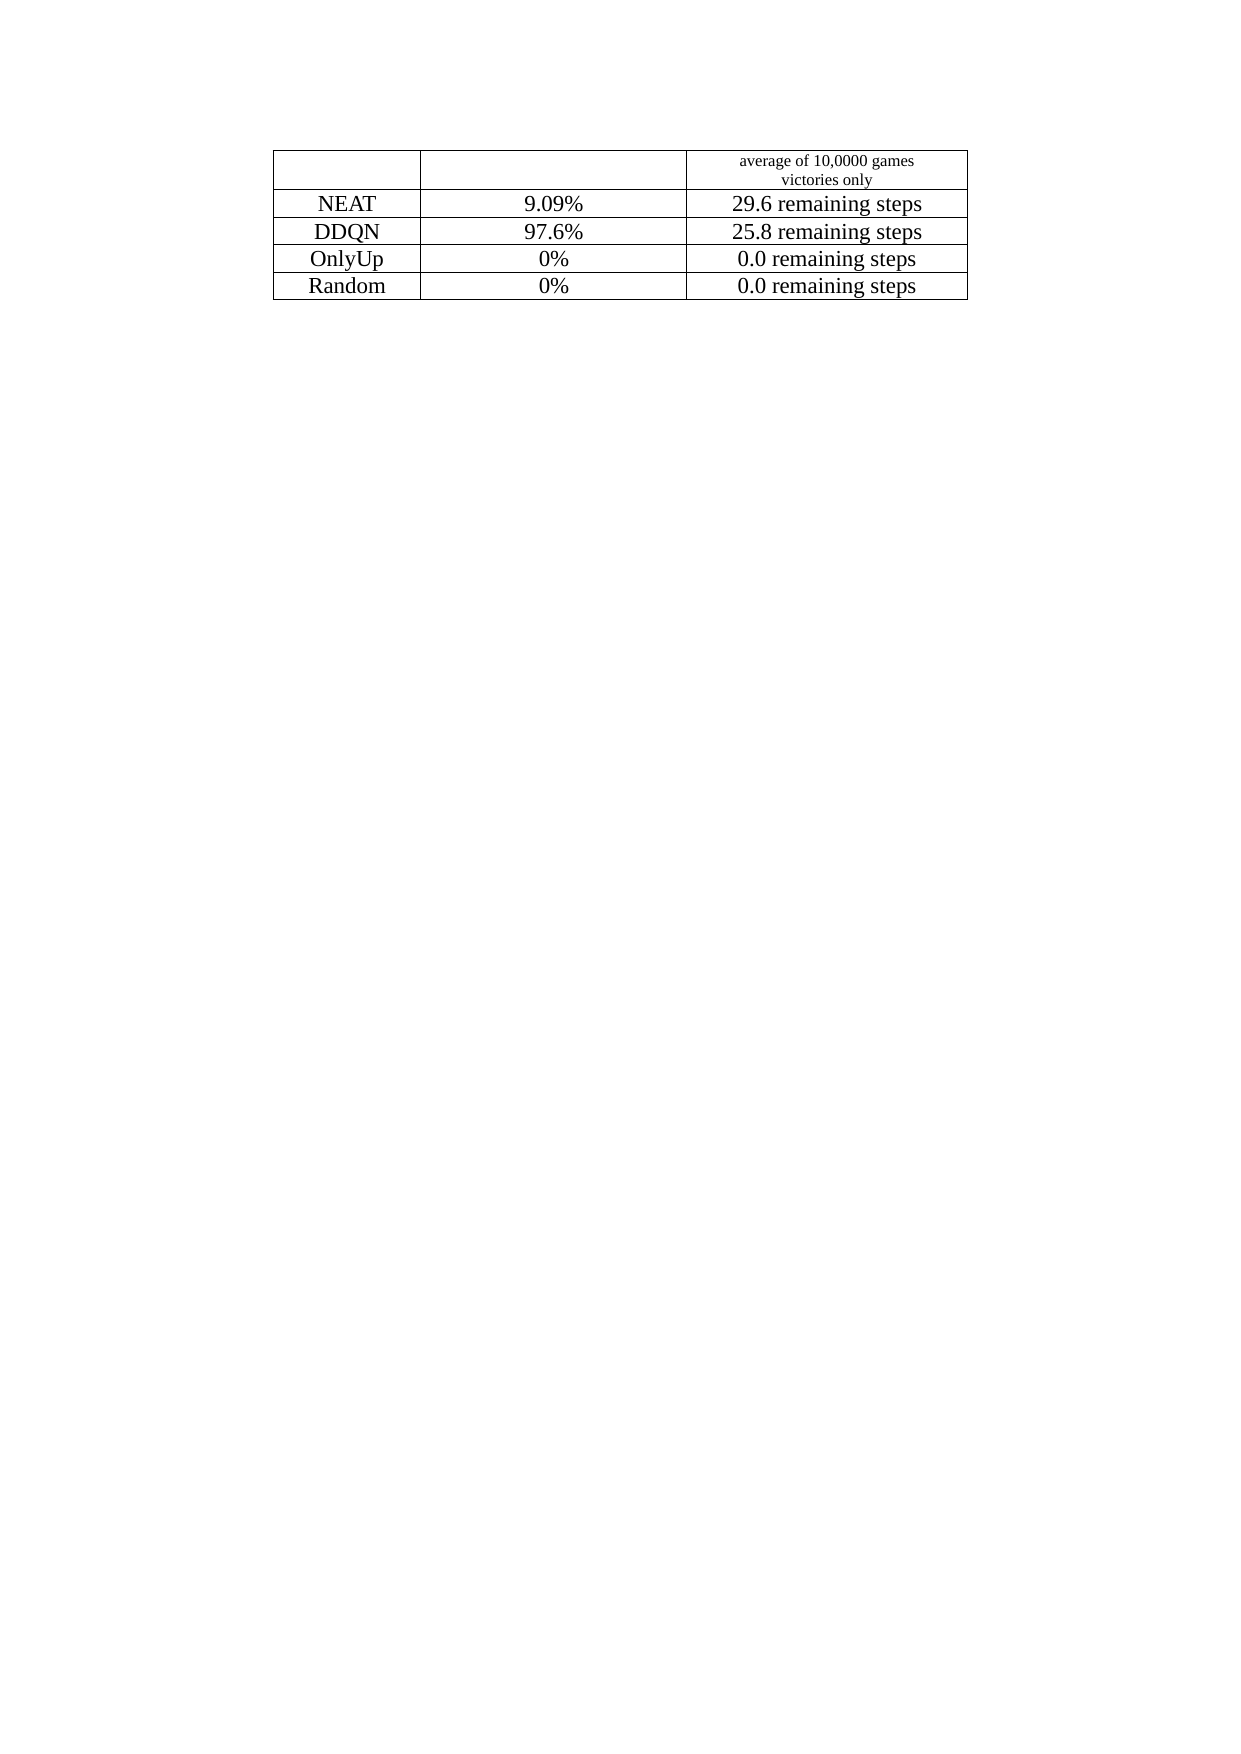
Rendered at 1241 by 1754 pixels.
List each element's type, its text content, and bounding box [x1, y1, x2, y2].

table_cell DDQN [274, 218, 420, 244]
table_cell Random [274, 273, 420, 299]
table_cell 0.0 remaining steps [687, 273, 967, 299]
table_cell OnlyUp [274, 245, 420, 272]
table_header Agent [274, 151, 420, 189]
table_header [687, 151, 967, 189]
table_cell 97.6% [421, 218, 686, 244]
table_cell 0% [421, 273, 686, 299]
table_cell 9.09% [421, 190, 686, 217]
table_cell 25.8 remaining steps [687, 218, 967, 244]
table_cell 0% [421, 245, 686, 272]
table_cell NEAT [274, 190, 420, 217]
table_header Win rate [421, 151, 686, 189]
table_cell 0.0 remaining steps [687, 245, 967, 272]
table_cell 29.6 remaining steps [687, 190, 967, 217]
